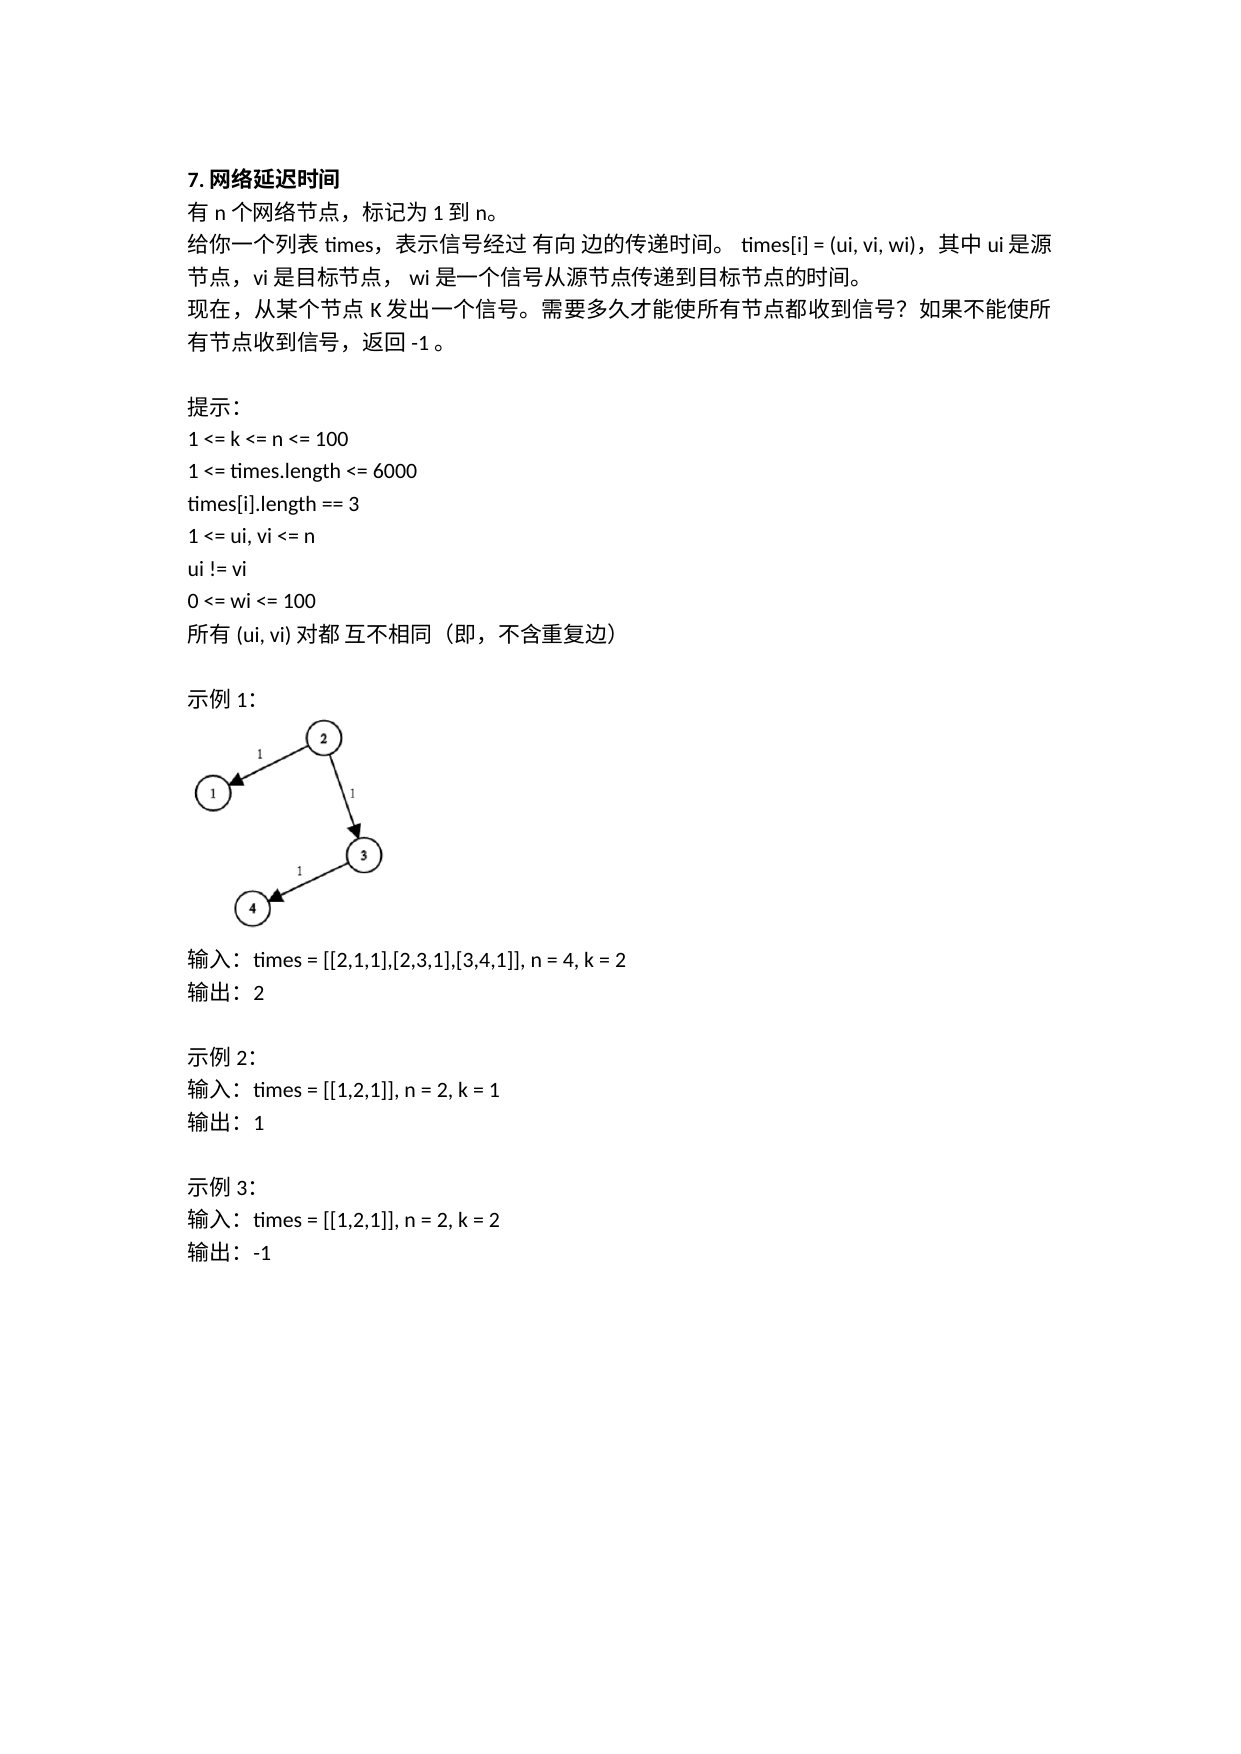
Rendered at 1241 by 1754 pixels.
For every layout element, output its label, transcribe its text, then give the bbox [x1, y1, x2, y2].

list 示例 1： [187, 682, 1053, 714]
list 输入：times = [[1,2,1]], n = 2, k = 2 [187, 1202, 1053, 1234]
list 示例 2： [187, 1039, 1053, 1072]
list 0 <= wi <= 100 [187, 584, 1053, 617]
list ui != vi [187, 552, 1053, 584]
list times[i].length == 3 [187, 487, 1053, 519]
list 1 <= ui, vi <= n [187, 519, 1053, 552]
list 输出：1 [187, 1104, 1053, 1137]
list 网络延迟时间 [187, 162, 1053, 194]
list 有 n 个网络节点，标记为 1 到 n。 [187, 194, 1053, 227]
list 输出：-1 [187, 1234, 1053, 1267]
list 1 <= times.length <= 6000 [187, 454, 1053, 487]
list 给你一个列表 times，表示信号经过 有向 边的传递时间。 times[i] = (ui, vi, wi)，其中 ui 是源节点，vi 是目标节点， wi 是一个信号从源节点传递到目标节点的时间。 [187, 227, 1053, 292]
list 所有 (ui, vi) 对都 互不相同（即，不含重复边） [187, 617, 1053, 649]
list 输入：times = [[2,1,1],[2,3,1],[3,4,1]], n = 4, k = 2 [187, 942, 1053, 974]
list 输出：2 [187, 974, 1053, 1007]
list 现在，从某个节点 K 发出一个信号。需要多久才能使所有节点都收到信号？如果不能使所有节点收到信号，返回 -1 。 [187, 292, 1053, 357]
list 提示： [187, 389, 1053, 422]
list 输入：times = [[1,2,1]], n = 2, k = 1 [187, 1072, 1053, 1104]
list 示例 3： [187, 1169, 1053, 1202]
list 1 <= k <= n <= 100 [187, 422, 1053, 454]
picture [187, 714, 395, 933]
